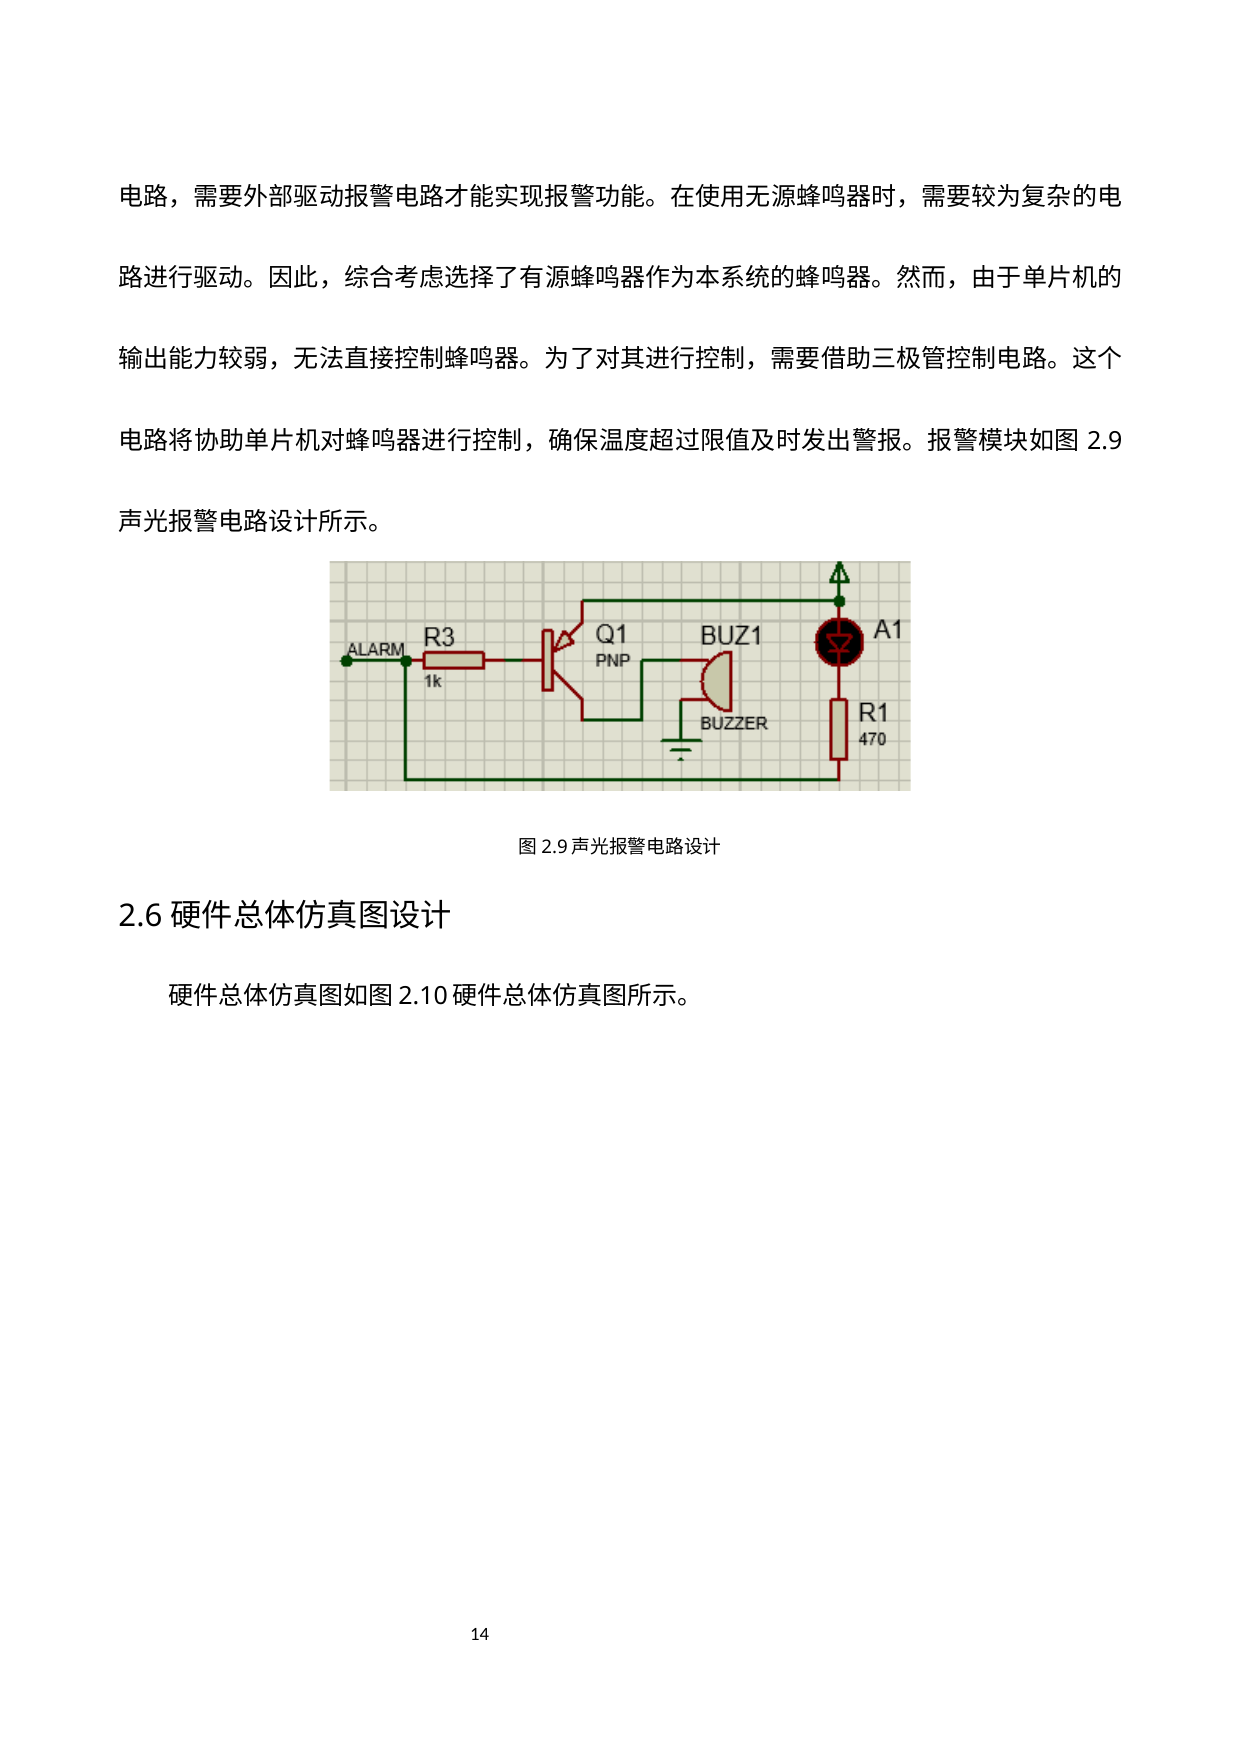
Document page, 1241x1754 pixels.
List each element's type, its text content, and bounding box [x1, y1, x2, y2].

text 硬件总体仿真图如图2.10硬件总体仿真图所示。 [118, 961, 1122, 1026]
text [118, 162, 1122, 552]
subtitle 2.6 硬件总体仿真图设计 [118, 880, 1122, 945]
picture [329, 561, 911, 791]
text 图2.9声光报警电路设计 [118, 829, 1122, 861]
